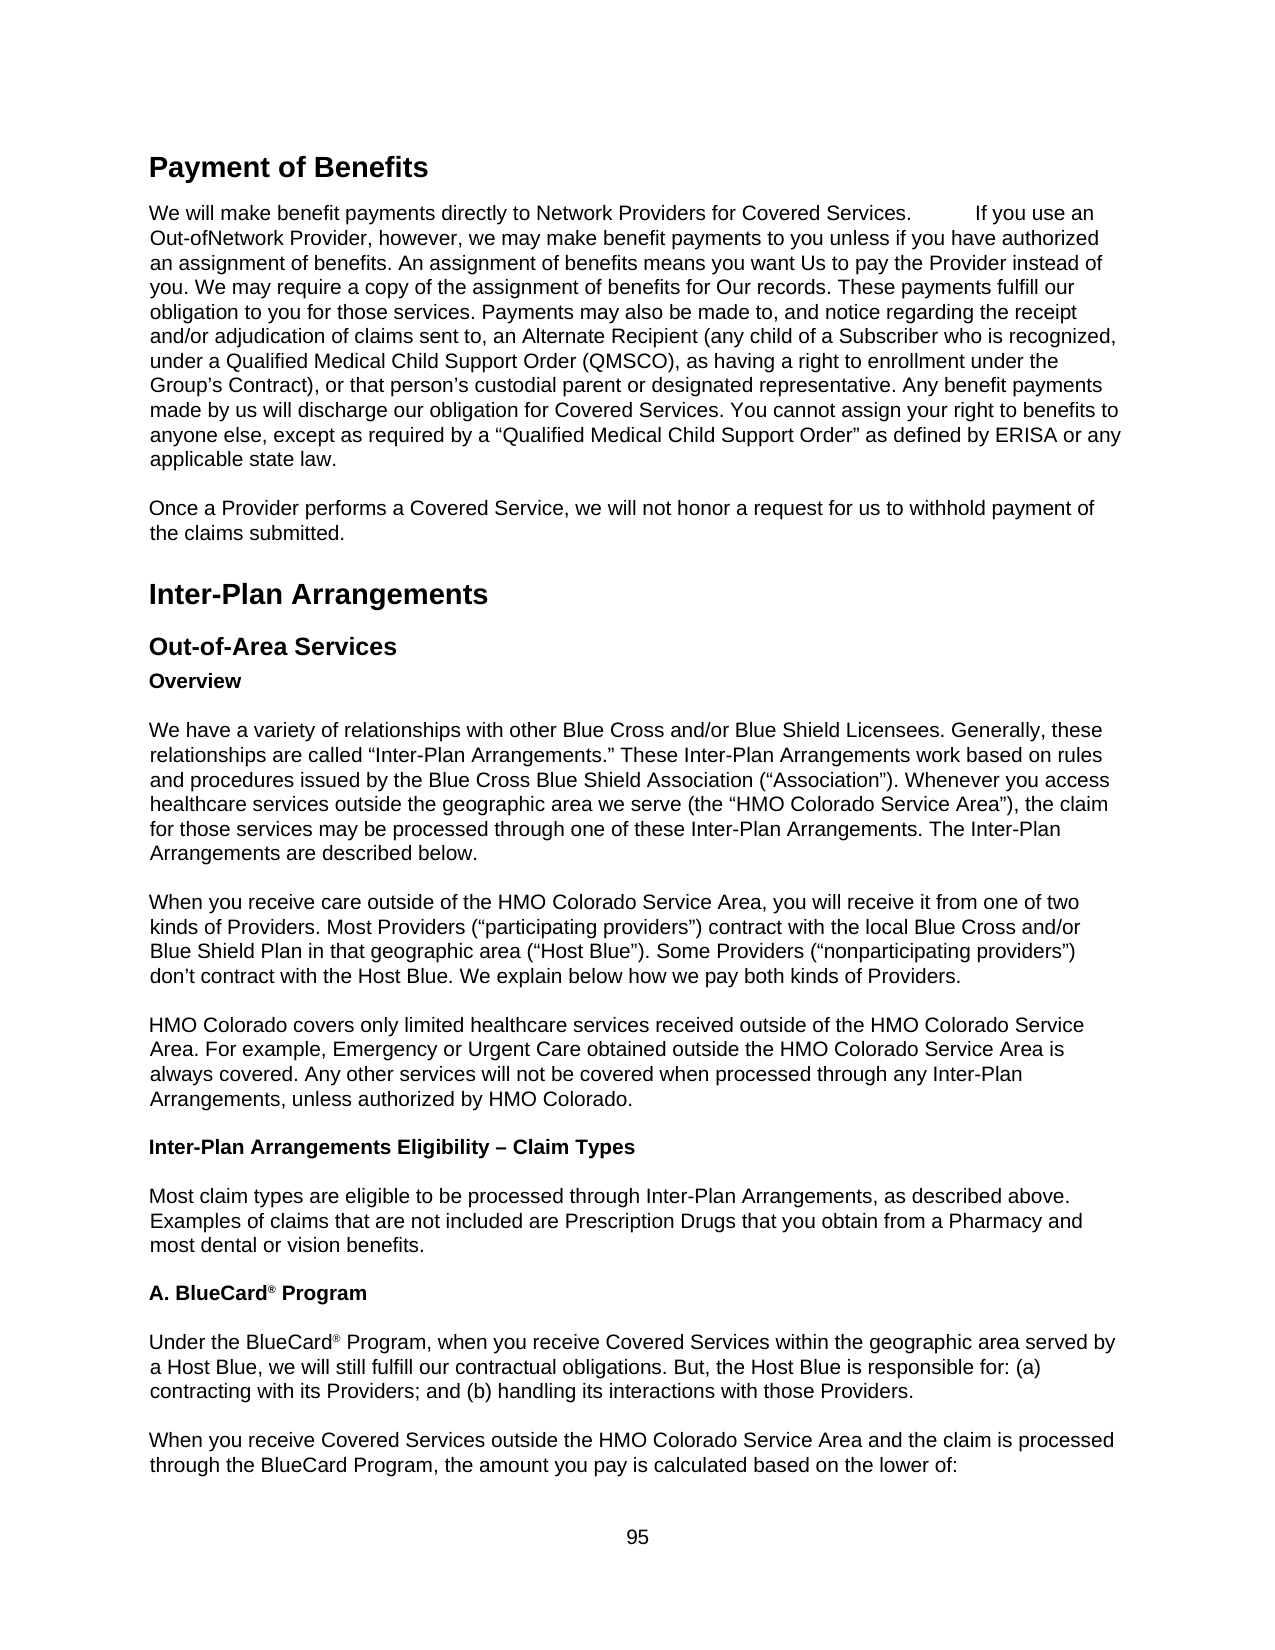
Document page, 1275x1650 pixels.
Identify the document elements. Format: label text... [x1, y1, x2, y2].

text When you receive Covered Services outside the HMO Colorado Service Area and the claim is processed through the BlueCard Program, the amount you pay is calculated based on the lower of: [148, 1428, 1123, 1476]
subtitle Payment of Benefits [148, 150, 1123, 183]
text When you receive care outside of the HMO Colorado Service Area, you will receive it from one of two kinds of Providers. Most Providers (“participating providers”) contract with the local Blue Cross and/or Blue Shield Plan in that geographic area (“Host Blue”). Some Providers (“nonparticipating providers”) don’t contract with the Host Blue. We explain below how we pay both kinds of Providers. [148, 890, 1123, 988]
subtitle Out-of-Area Services [148, 632, 1125, 661]
text We have a variety of relationships with other Blue Cross and/or Blue Shield Licensees. Generally, these relationships are called “Inter-Plan Arrangements.” These Inter-Plan Arrangements work based on rules and procedures issued by the Blue Cross Blue Shield Association (“Association”). Whenever you access healthcare services outside the geographic area we serve (the “HMO Colorado Service Area”), the claim for those services may be processed through one of these Inter-Plan Arrangements. The Inter-Plan Arrangements are described below. [148, 718, 1123, 865]
subtitle A. BlueCard® Program [148, 1281, 1125, 1305]
subtitle Inter-Plan Arrangements Eligibility – Claim Types [148, 1135, 1125, 1159]
text Once a Provider performs a Covered Service, we will not honor a request for us to withhold payment of the claims submitted. [148, 496, 1123, 544]
text Under the BlueCard® Program, when you receive Covered Services within the geographic area served by a Host Blue, we will still fulfill our contractual obligations. But, the Host Blue is responsible for: (a) contracting with its Providers; and (b) handling its interactions with those Providers. [148, 1330, 1123, 1403]
text We will make benefit payments directly to Network Providers for Covered Services. If you use an Out-ofNetwork Provider, however, we may make benefit payments to you unless if you have authorized an assignment of benefits. An assignment of benefits means you want Us to pay the Provider instead of you. We may require a copy of the assignment of benefits for Our records. These payments fulfill our obligation to you for those services. Payments may also be made to, and notice regarding the receipt and/or adjudication of claims sent to, an Alternate Recipient (any child of a Subscriber who is recognized, under a Qualified Medical Child Support Order (QMSCO), as having a right to enrollment under the Group’s Contract), or that person’s custodial parent or designated representative. Any benefit payments made by us will discharge our obligation for Covered Services. You cannot assign your right to benefits to anyone else, except as required by a “Qualified Medical Child Support Order” as defined by ERISA or any applicable state law. [148, 201, 1123, 471]
text HMO Colorado covers only limited healthcare services received outside of the HMO Colorado Service Area. For example, Emergency or Urgent Care obtained outside the HMO Colorado Service Area is always covered. Any other services will not be covered when processed through any Inter-Plan Arrangements, unless authorized by HMO Colorado. [148, 1013, 1123, 1110]
text Most claim types are eligible to be processed through Inter-Plan Arrangements, as described above. Examples of claims that are not included are Prescription Drugs that you obtain from a Pharmacy and most dental or vision benefits. [148, 1184, 1123, 1257]
subtitle Overview [148, 669, 1125, 693]
subtitle Inter-Plan Arrangements [148, 577, 1123, 610]
